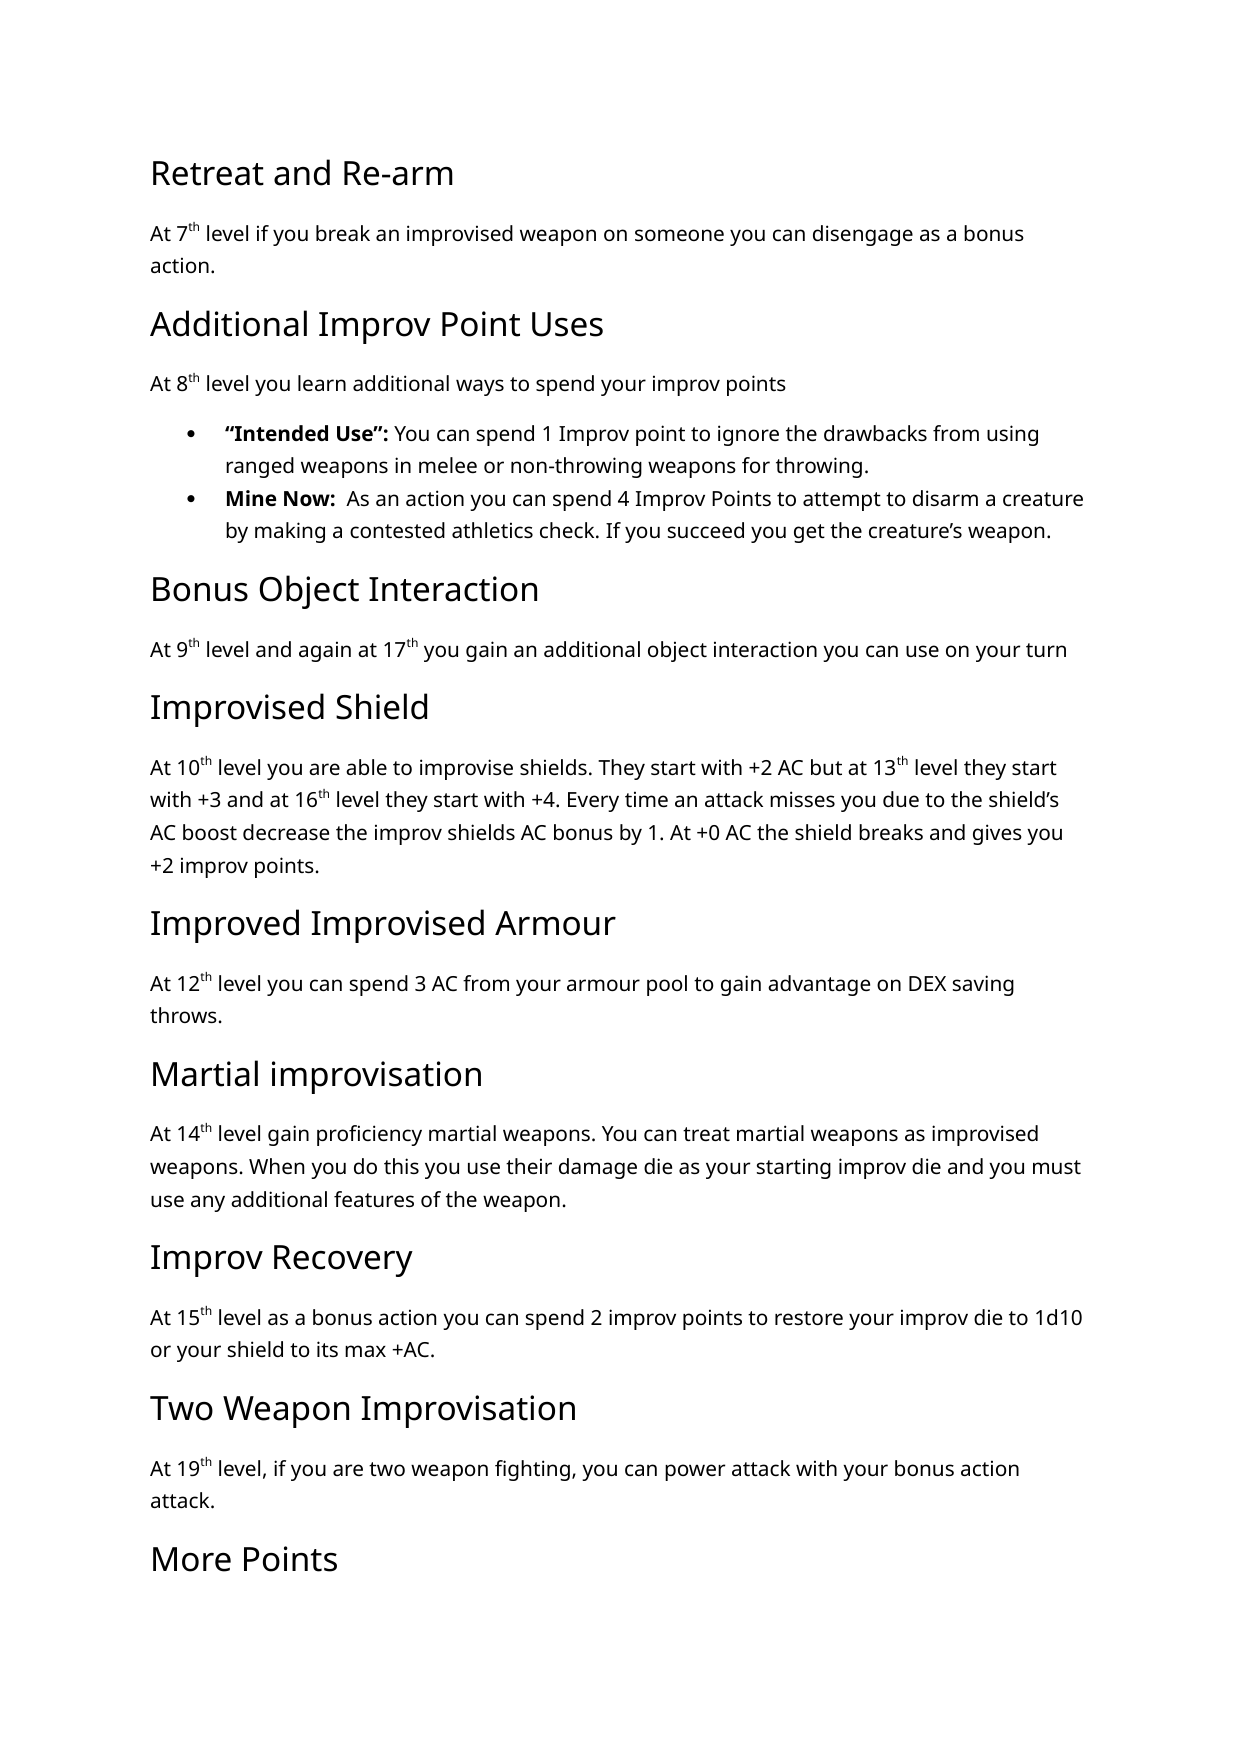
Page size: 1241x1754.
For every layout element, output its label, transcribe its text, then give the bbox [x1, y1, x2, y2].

text Improvised Shield [150, 684, 1090, 729]
text At 9th level and again at 17th you gain an additional object interaction you can use on your turn [150, 635, 1090, 663]
text At 19th level, if you are two weapon fighting, you can power attack with your bonus action attack. [150, 1454, 1090, 1515]
text At 14th level gain proficiency martial weapons. You can treat martial weapons as improvised weapons. When you do this you use their damage die as your starting improv die and you must use any additional features of the weapon. [150, 1119, 1090, 1213]
list “Intended Use”: You can spend 1 Improv point to ignore the drawbacks from using ranged weapons in melee or non-throwing weapons for throwing. [187, 419, 1090, 480]
text Bonus Object Interaction [150, 566, 1090, 611]
text At 8th level you learn additional ways to spend your improv points [150, 369, 1090, 398]
text Additional Improv Point Uses [150, 301, 1090, 346]
text Retreat and Re-arm [150, 150, 1090, 195]
text At 15th level as a bonus action you can spend 2 improv points to restore your improv die to 1d10 or your shield to its max +AC. [150, 1303, 1090, 1364]
list Mine Now: As an action you can spend 4 Improv Points to attempt to disarm a creature by making a contested athletics check. If you succeed you get the creature’s weapon. [187, 484, 1090, 545]
text At 7th level if you break an improvised weapon on someone you can disengage as a bonus action. [150, 219, 1090, 280]
text At 10th level you are able to improvise shields. They start with +2 AC but at 13th level they start with +3 and at 16th level they start with +4. Every time an attack misses you due to the shield’s AC boost decrease the improv shields AC bonus by 1. At +0 AC the shield breaks and gives you +2 improv points. [150, 753, 1090, 879]
text At 12th level you can spend 3 AC from your armour pool to gain advantage on DEX saving throws. [150, 969, 1090, 1030]
text Two Weapon Improvisation [150, 1385, 1090, 1430]
text Improved Improvised Armour [150, 900, 1090, 945]
text More Points [150, 1536, 1090, 1581]
text Improv Recovery [150, 1234, 1090, 1279]
text Martial improvisation [150, 1051, 1090, 1096]
